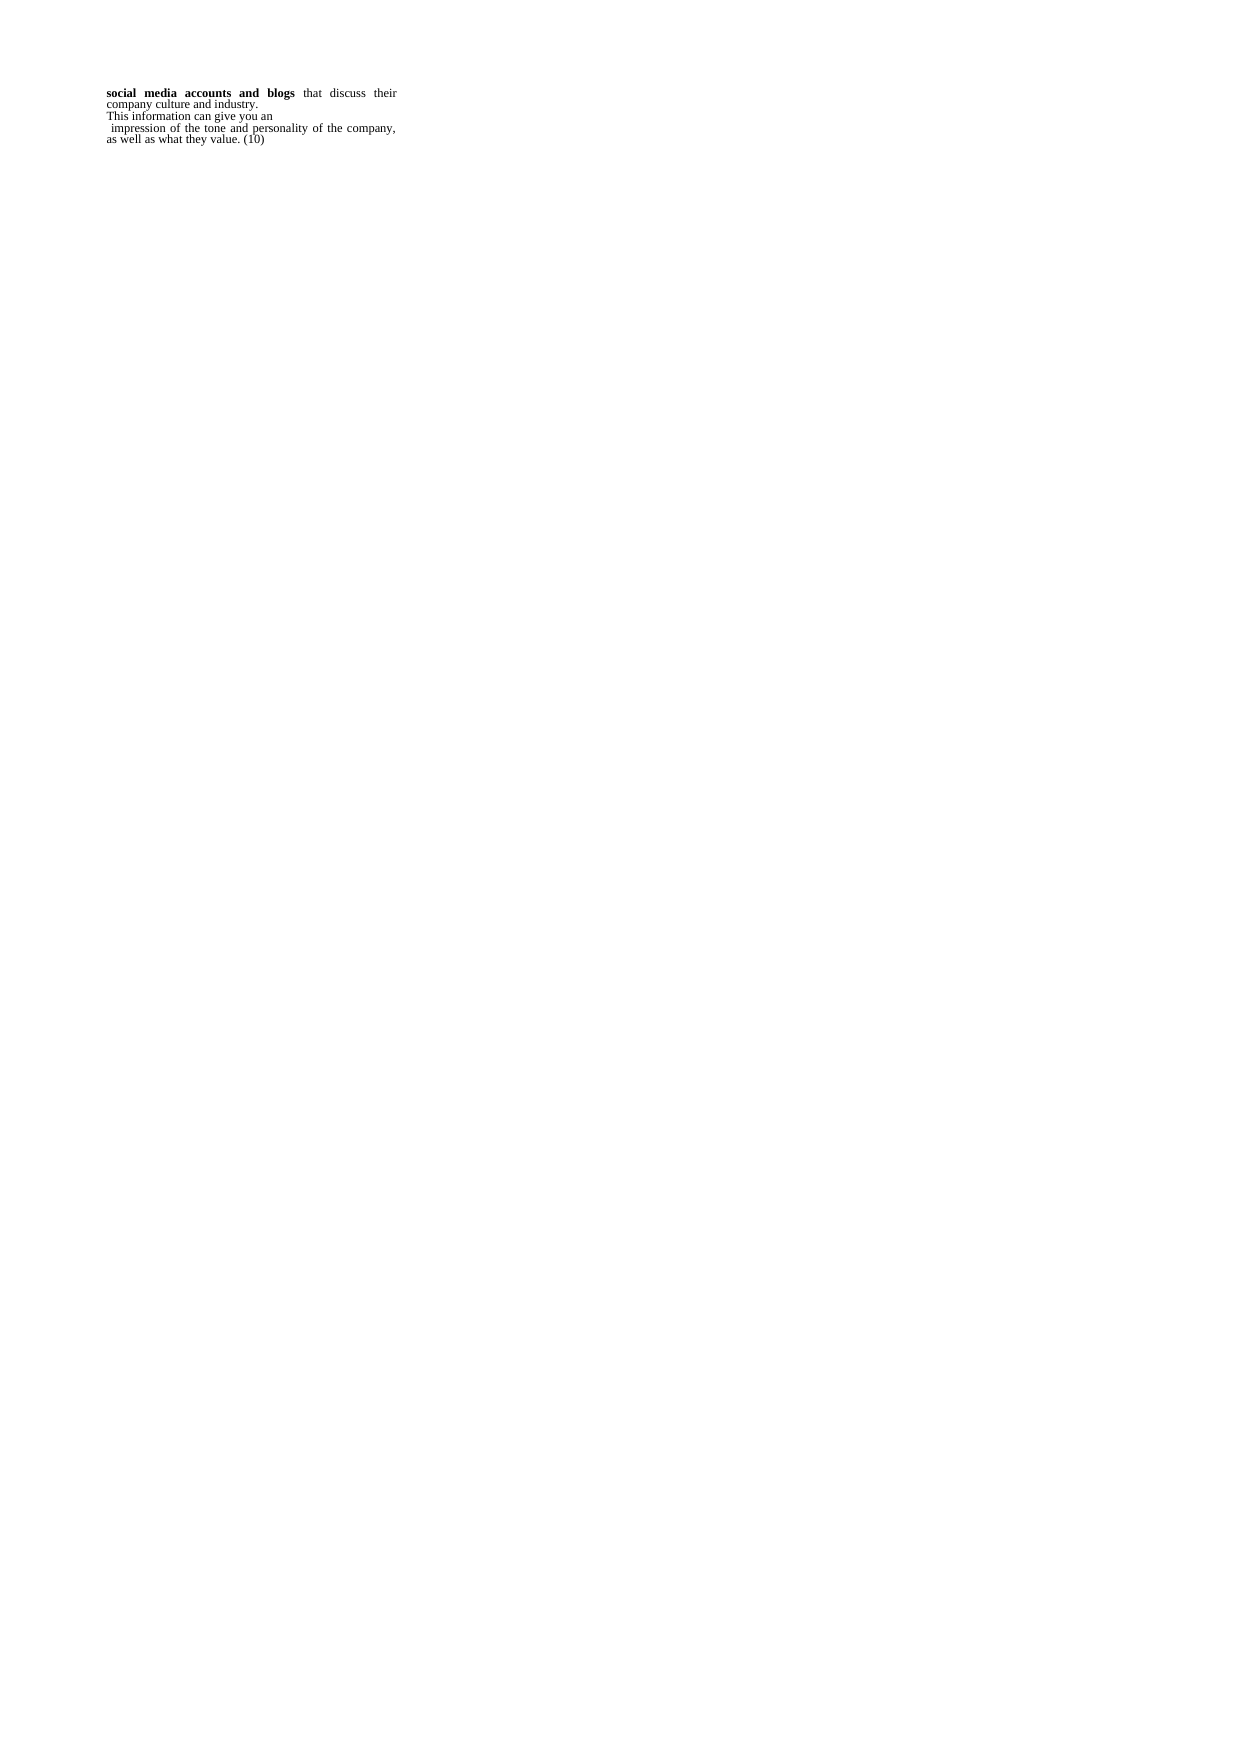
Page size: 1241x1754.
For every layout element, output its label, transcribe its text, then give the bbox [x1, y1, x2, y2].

text social media accounts and blogs that discuss their company culture and industry. [106, 89, 397, 112]
text impression of the tone and personality of the company, as well as what they value. (10) [106, 123, 397, 146]
